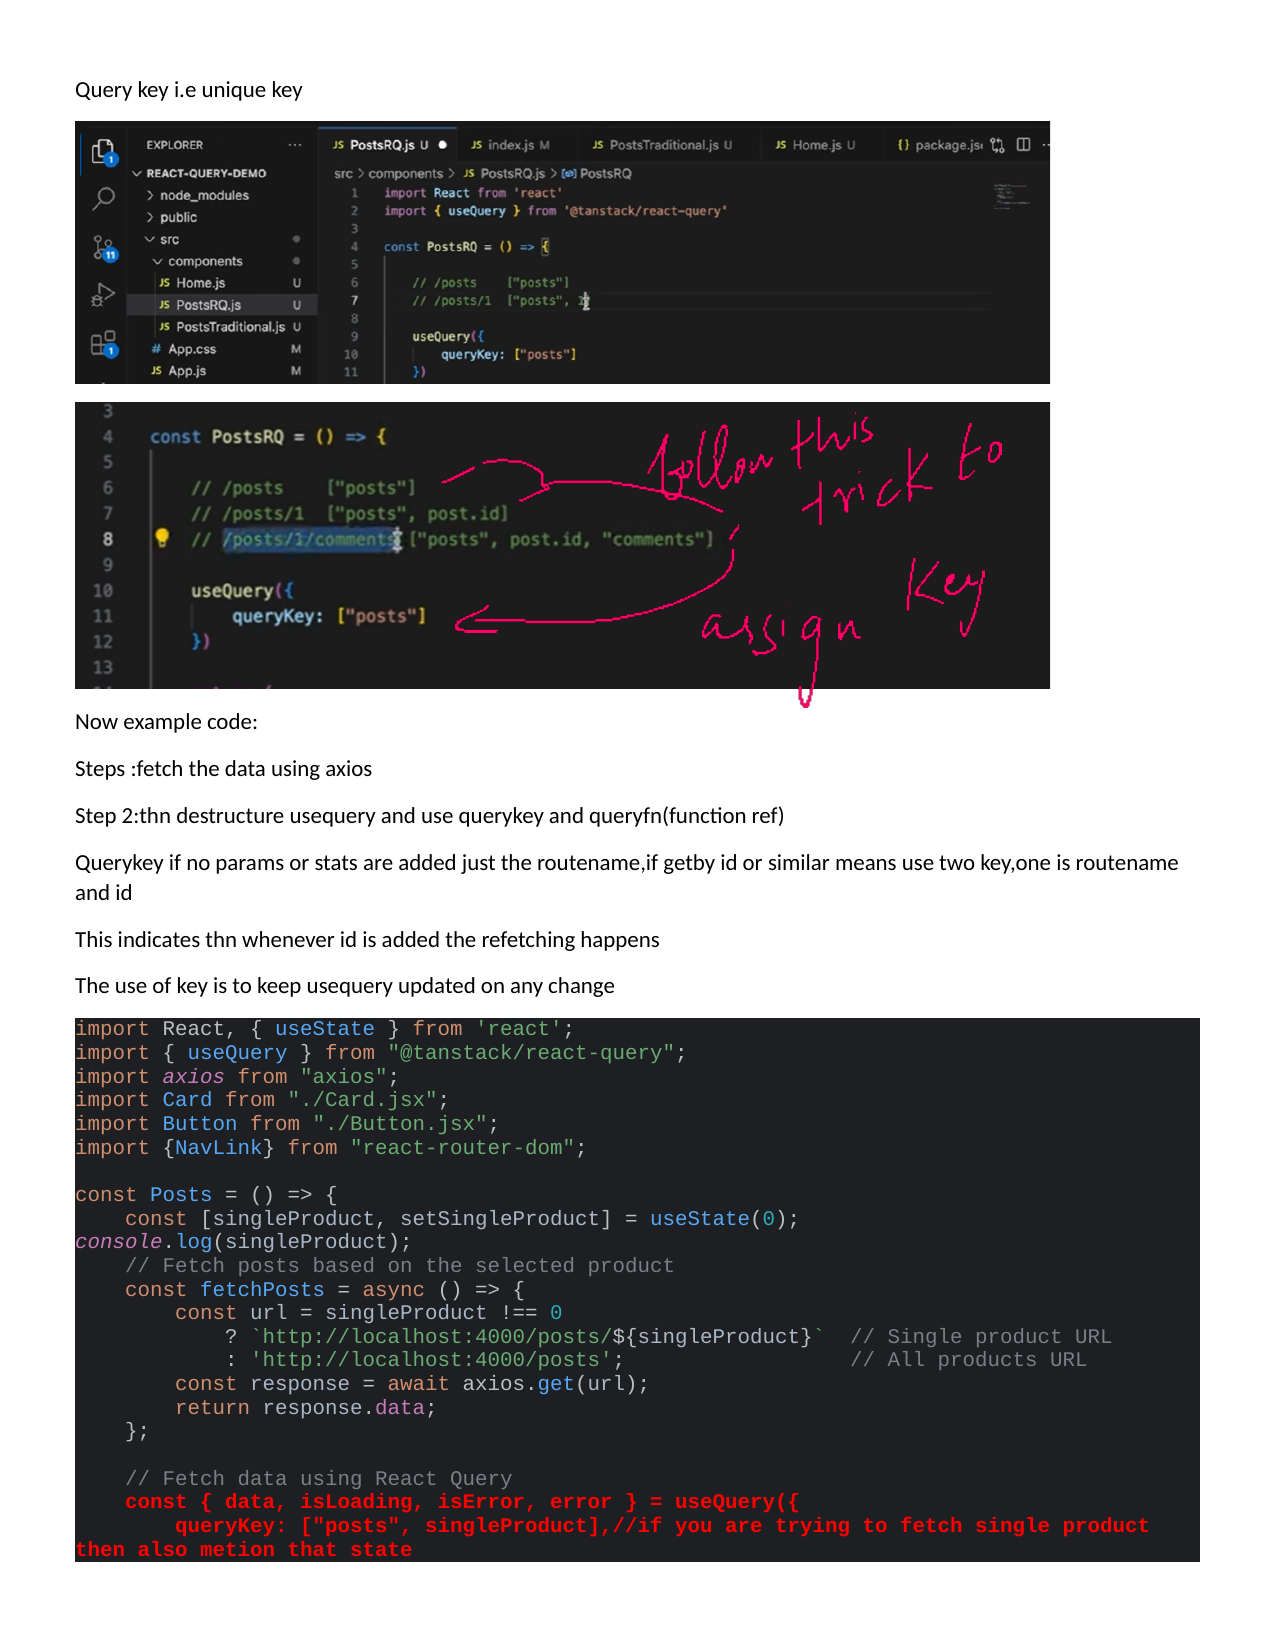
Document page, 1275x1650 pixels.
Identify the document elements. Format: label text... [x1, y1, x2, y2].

text Step 2:thn destructure usequery and use querykey and queryfn(function ref) [75, 801, 1200, 829]
picture [75, 402, 1050, 708]
text Now example code: [75, 707, 1200, 735]
picture [75, 121, 1050, 384]
text This indicates thn whenever id is added the refetching happens [75, 925, 1200, 953]
text Querykey if no params or stats are added just the routename,if getby id or similar means use two key,one is routename and id [75, 848, 1200, 906]
text The use of key is to keep usequery updated on any change [75, 972, 1200, 999]
text Query key i.e unique key [75, 75, 1200, 103]
text Steps :fetch the data using axios [75, 754, 1200, 782]
